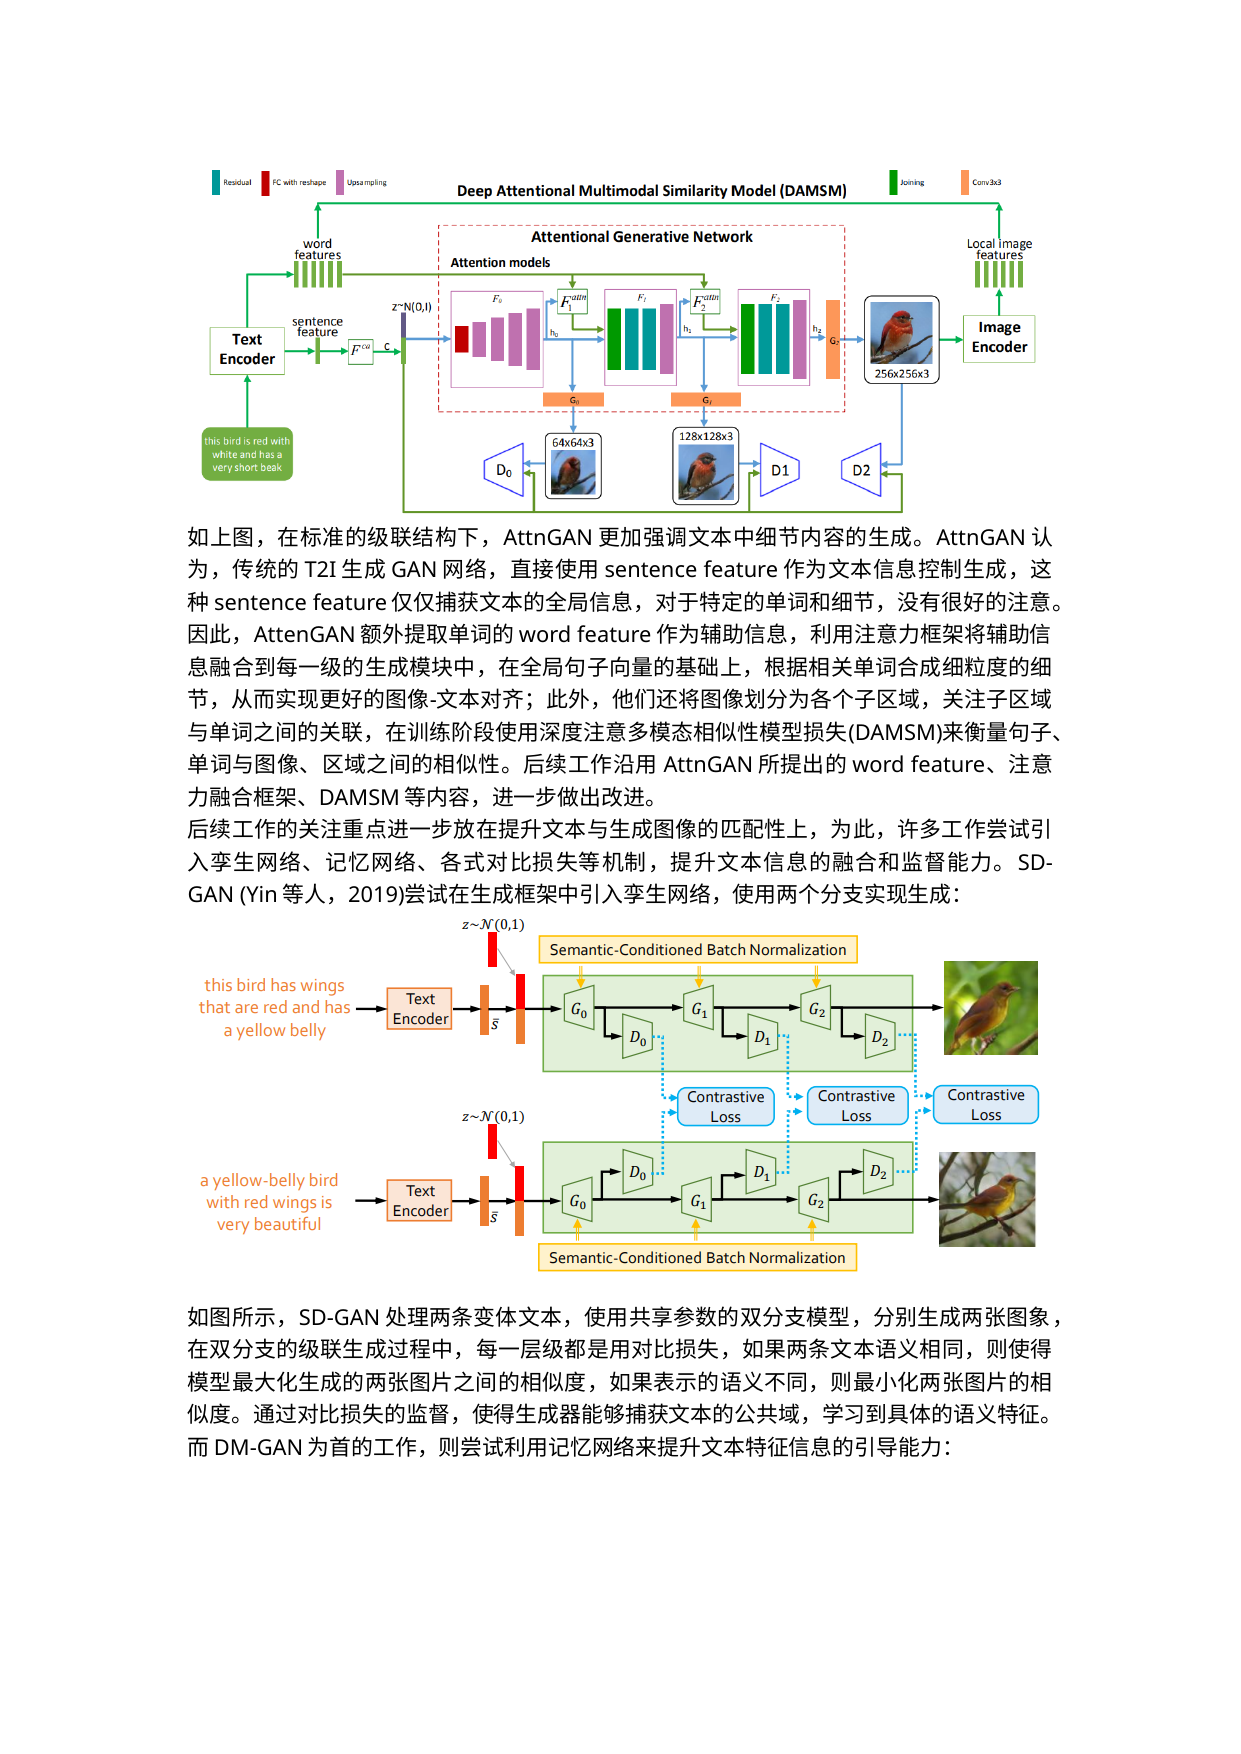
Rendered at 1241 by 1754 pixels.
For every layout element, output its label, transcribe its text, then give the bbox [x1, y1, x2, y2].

text 后续工作的关注重点进一步放在提升文本与生成图像的匹配性上，为此，许多工作尝试引入孪生网络、记忆网络、各式对比损失等机制，提升文本信息的融合和监督能力。SD-GAN (Yin等人，2019)尝试在生成框架中引入孪生网络，使用两个分支实现生成： [187, 812, 1053, 909]
text 而DM-GAN为首的工作，则尝试利用记忆网络来提升文本特征信息的引导能力： [187, 1429, 1053, 1462]
text 如图所示，SD-GAN处理两条变体文本，使用共享参数的双分支模型，分别生成两张图象，在双分支的级联生成过程中，每一层级都是用对比损失，如果两条文本语义相同，则使得模型最大化生成的两张图片之间的相似度，如果表示的语义不同，则最小化两张图片的相似度。通过对比损失的监督，使得生成器能够捕获文本的公共域，学习到具体的语义特征。 [187, 1299, 1053, 1429]
text 如上图，在标准的级联结构下，AttnGAN更加强调文本中细节内容的生成。AttnGAN认为，传统的T2I生成GAN网络，直接使用sentence feature作为文本信息控制生成，这种sentence feature仅仅捕获文本的全局信息，对于特定的单词和细节，没有很好的注意。因此，AttenGAN额外提取单词的word feature作为辅助信息，利用注意力框架将辅助信息融合到每一级的生成模块中，在全局句子向量的基础上，根据相关单词合成细粒度的细节，从而实现更好的图像-文本对齐；此外，他们还将图像划分为各个子区域，关注子区域与单词之间的关联，在训练阶段使用深度注意多模态相似性模型损失(DAMSM)来衡量句子、单词与图像、区域之间的相似性。后续工作沿用AttnGAN所提出的word feature、注意力融合框架、DAMSM等内容，进一步做出改进。 [187, 519, 1053, 812]
picture [187, 909, 1053, 1273]
picture [193, 162, 1047, 517]
